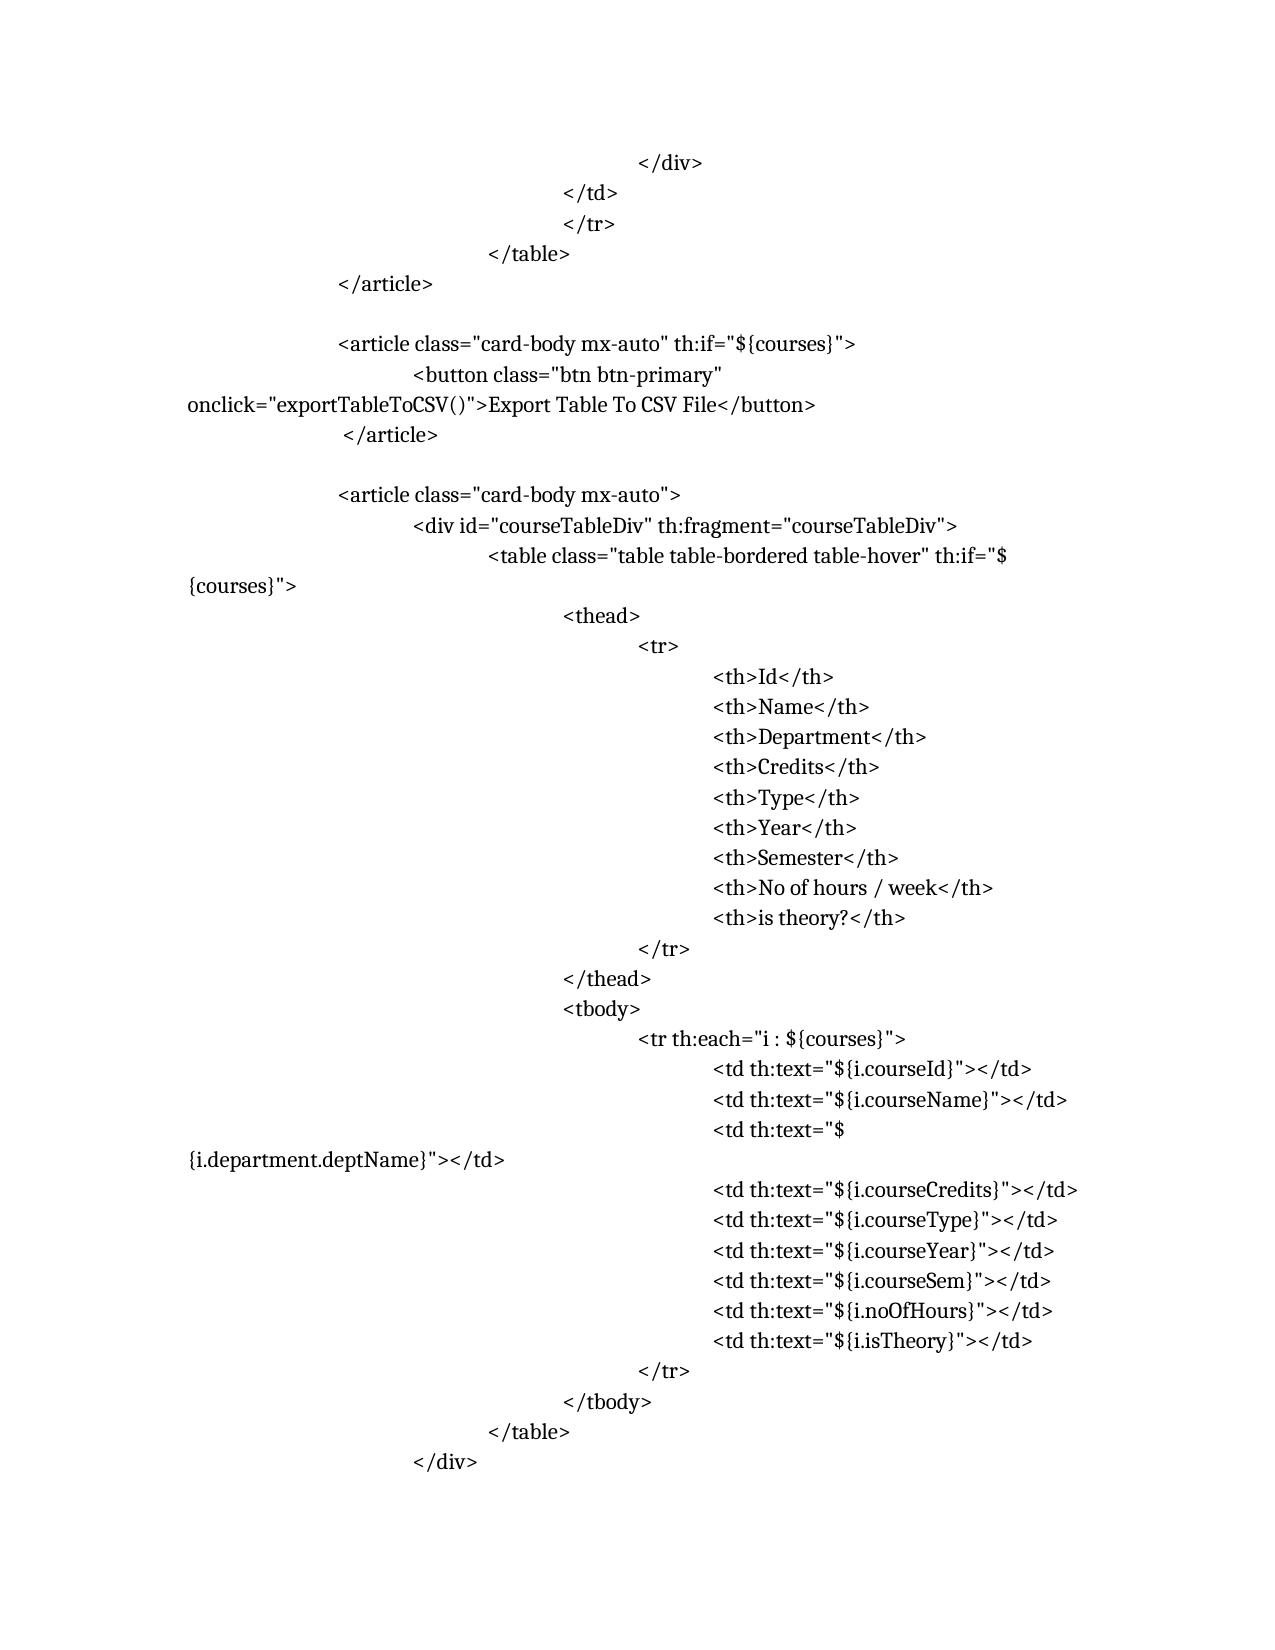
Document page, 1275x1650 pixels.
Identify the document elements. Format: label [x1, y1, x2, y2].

text [187, 150, 1087, 1475]
